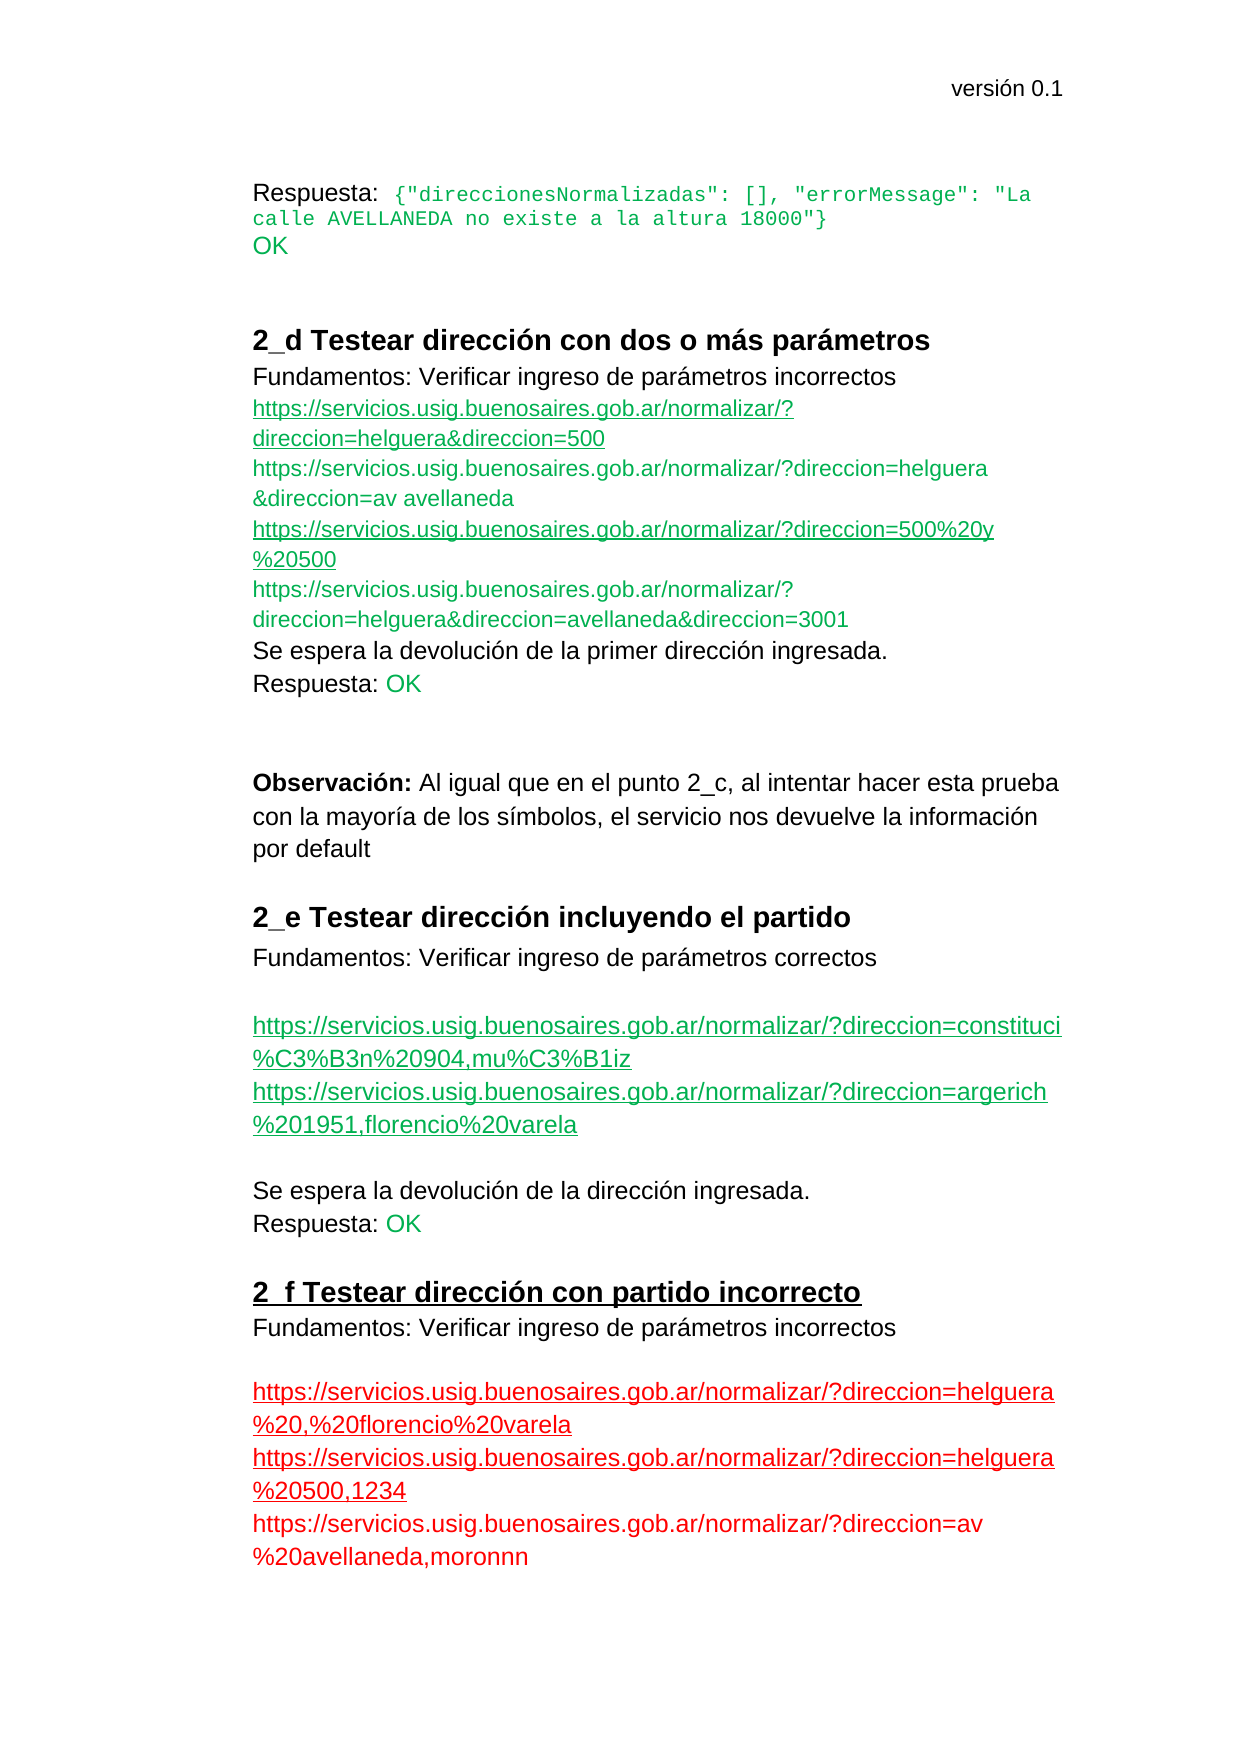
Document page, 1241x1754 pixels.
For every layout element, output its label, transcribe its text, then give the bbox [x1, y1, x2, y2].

text https://servicios.usig.buenosaires.gob.ar/normalizar/?direccion=argerich%201951,florencio%20varela [252, 1077, 1063, 1138]
text Respuesta: OK [177, 1209, 1063, 1237]
text https://servicios.usig.buenosaires.gob.ar/normalizar/?direccion=helguera%20500,1234 [252, 1443, 1063, 1505]
text Se espera la devolución de la primer dirección ingresada. [252, 636, 1063, 665]
text 2_e Testear dirección incluyendo el partido Fundamentos: Verificar ingreso de parámetros correctos [177, 901, 1063, 973]
text https://servicios.usig.buenosaires.gob.ar/normalizar/?direccion=helguera&direccion=500 [252, 395, 1063, 451]
text Se espera la devolución de la dirección ingresada. [252, 1176, 1063, 1204]
text https://servicios.usig.buenosaires.gob.ar/normalizar/?direccion=av%20avellaneda,moronnn [252, 1509, 1063, 1571]
text Fundamentos: Verificar ingreso de parámetros incorrectos [177, 1313, 1063, 1342]
text Respuesta: OK [177, 669, 1063, 698]
text https://servicios.usig.buenosaires.gob.ar/normalizar/?direccion=helguera [252, 455, 1063, 481]
text OK [252, 231, 1063, 260]
text &direccion=av avellaneda [252, 485, 1063, 512]
text https://servicios.usig.buenosaires.gob.ar/normalizar/?direccion=helguera&direccion=avellaneda&direccion=3001 [252, 576, 1063, 632]
text 2_f Testear dirección con partido incorrecto [177, 1275, 1063, 1308]
text https://servicios.usig.buenosaires.gob.ar/normalizar/?direccion=500%20y%20500 [252, 516, 1063, 572]
text Respuesta: {"direccionesNormalizadas": [], "errorMessage": "La calle AVELLANEDA no existe a la altura 18000"} [252, 178, 1063, 231]
text https://servicios.usig.buenosaires.gob.ar/normalizar/?direccion=helguera%20,%20florencio%20varela [252, 1377, 1063, 1439]
text https://servicios.usig.buenosaires.gob.ar/normalizar/?direccion=constituci%C3%B3n%20904,mu%C3%B1iz [252, 1011, 1063, 1072]
text Fundamentos: Verificar ingreso de parámetros incorrectos [177, 362, 1063, 390]
text 2_d Testear dirección con dos o más parámetros [177, 323, 1063, 357]
text Observación: Al igual que en el punto 2_c, al intentar hacer esta prueba con la mayoría de los símbolos, el servicio nos devuelve la información por default [252, 768, 1063, 863]
